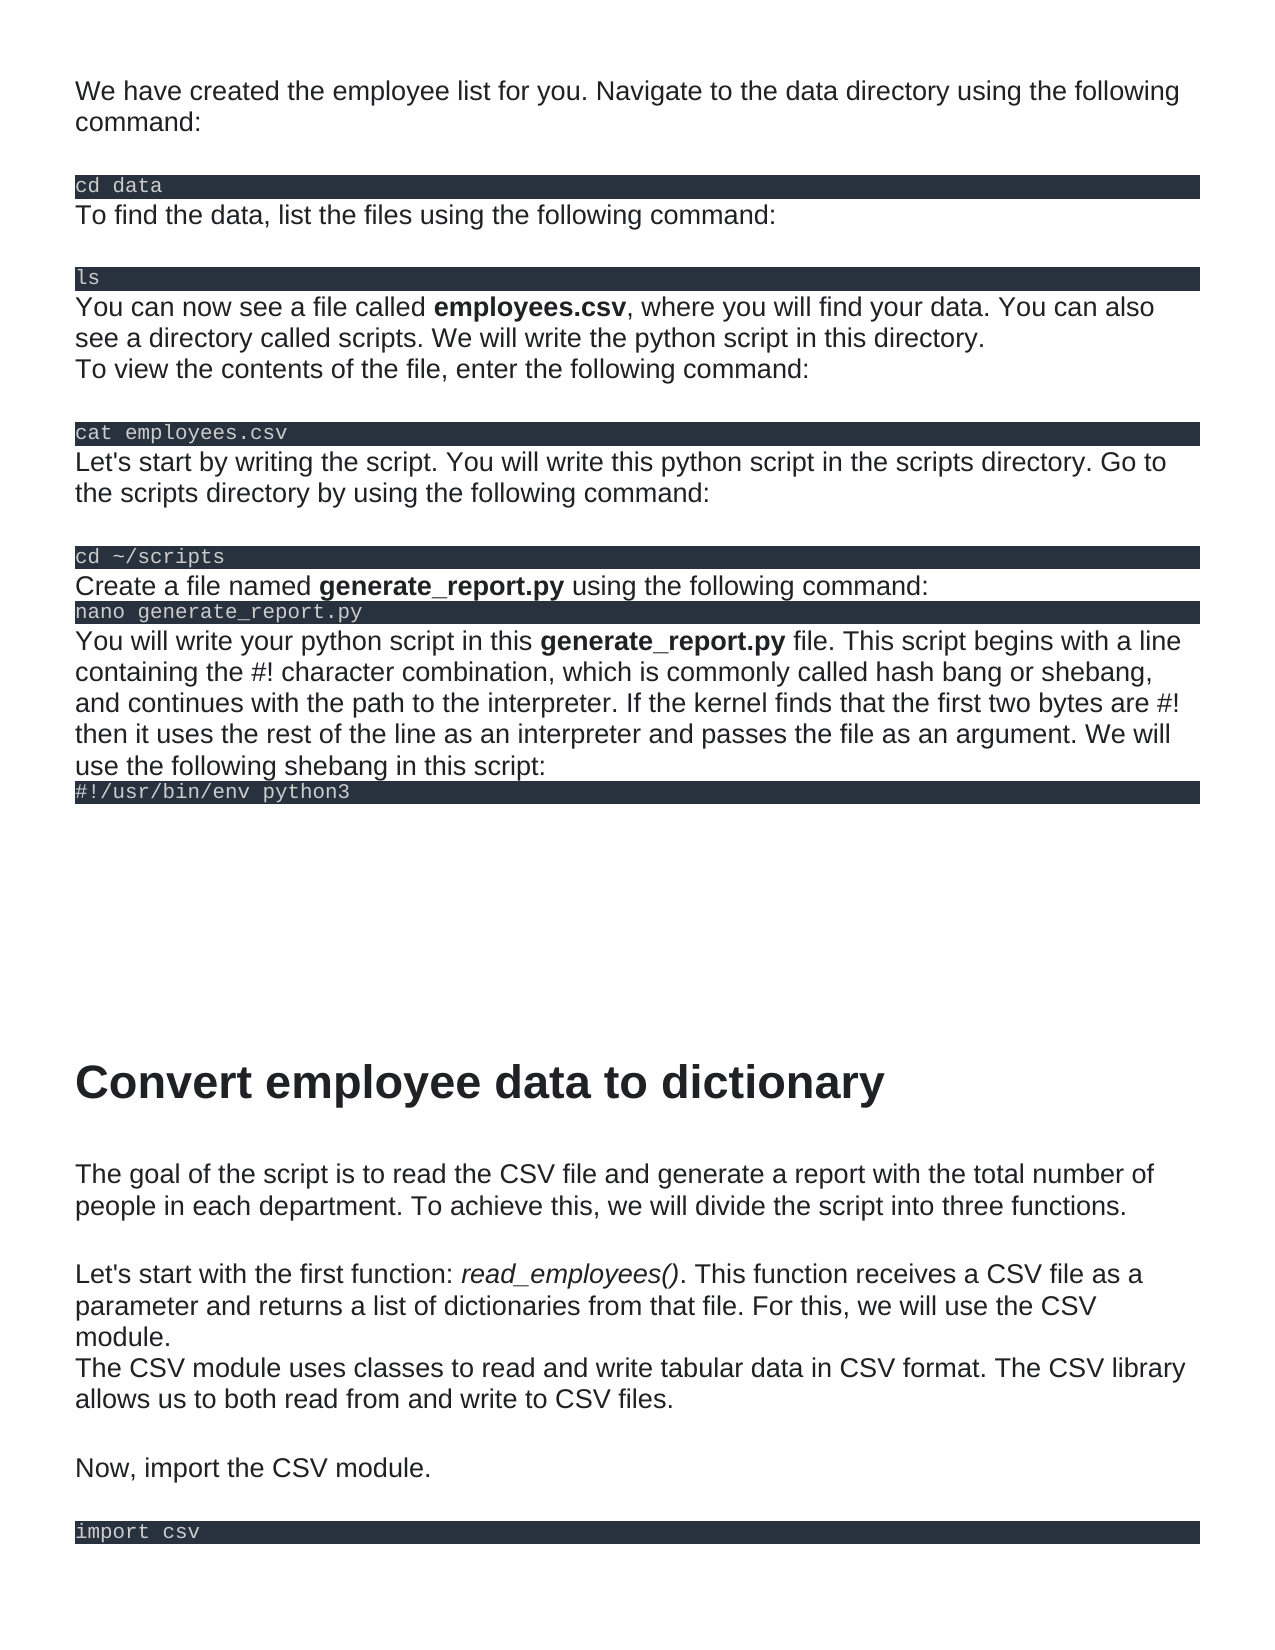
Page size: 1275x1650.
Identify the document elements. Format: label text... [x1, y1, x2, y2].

text We have created the employee list for you. Navigate to the data directory using the following command: [75, 75, 1200, 137]
text To find the data, list the files using the following command: [75, 199, 1200, 230]
text You will write your python script in this generate_report.py file. This script begins with a line containing the #! character combination, which is commonly called hash bang or shebang, and continues with the path to the interpreter. If the kernel finds that the first two bytes are #! then it uses the rest of the line as an interpreter and passes the file as an argument. We will use the following shebang in this script: [75, 624, 1200, 781]
text nano generate_report.py [75, 601, 1200, 624]
text Let's start with the first function: read_employees(). This function receives a CSV file as a parameter and returns a list of dictionaries from that file. For this, we will use the CSV module. [75, 1258, 1200, 1352]
text cat employees.csv [75, 422, 1200, 446]
text The goal of the script is to read the CSV file and generate a report with the total number of people in each department. To achieve this, we will divide the script into three functions. [75, 1158, 1200, 1221]
text You can now see a file called employees.csv, where you will find your data. You can also see a directory called scripts. We will write the python script in this directory. [75, 291, 1200, 353]
text cd data [75, 175, 1200, 199]
text The CSV module uses classes to read and write tabular data in CSV format. The CSV library allows us to both read from and write to CSV files. [75, 1352, 1200, 1414]
text Let's start by writing the script. You will write this python script in the scripts directory. Go to the scripts directory by using the following command: [75, 446, 1200, 508]
text Now, import the CSV module. [75, 1452, 1200, 1483]
text ls [75, 267, 1200, 291]
text Convert employee data to dictionary [75, 1054, 1200, 1108]
text cd ~/scripts [75, 546, 1200, 569]
text To view the contents of the file, enter the following command: [75, 353, 1200, 385]
text Create a file named generate_report.py using the following command: [75, 569, 1200, 601]
text #!/usr/bin/env python3 [75, 781, 1200, 804]
text import csv [75, 1521, 1200, 1544]
